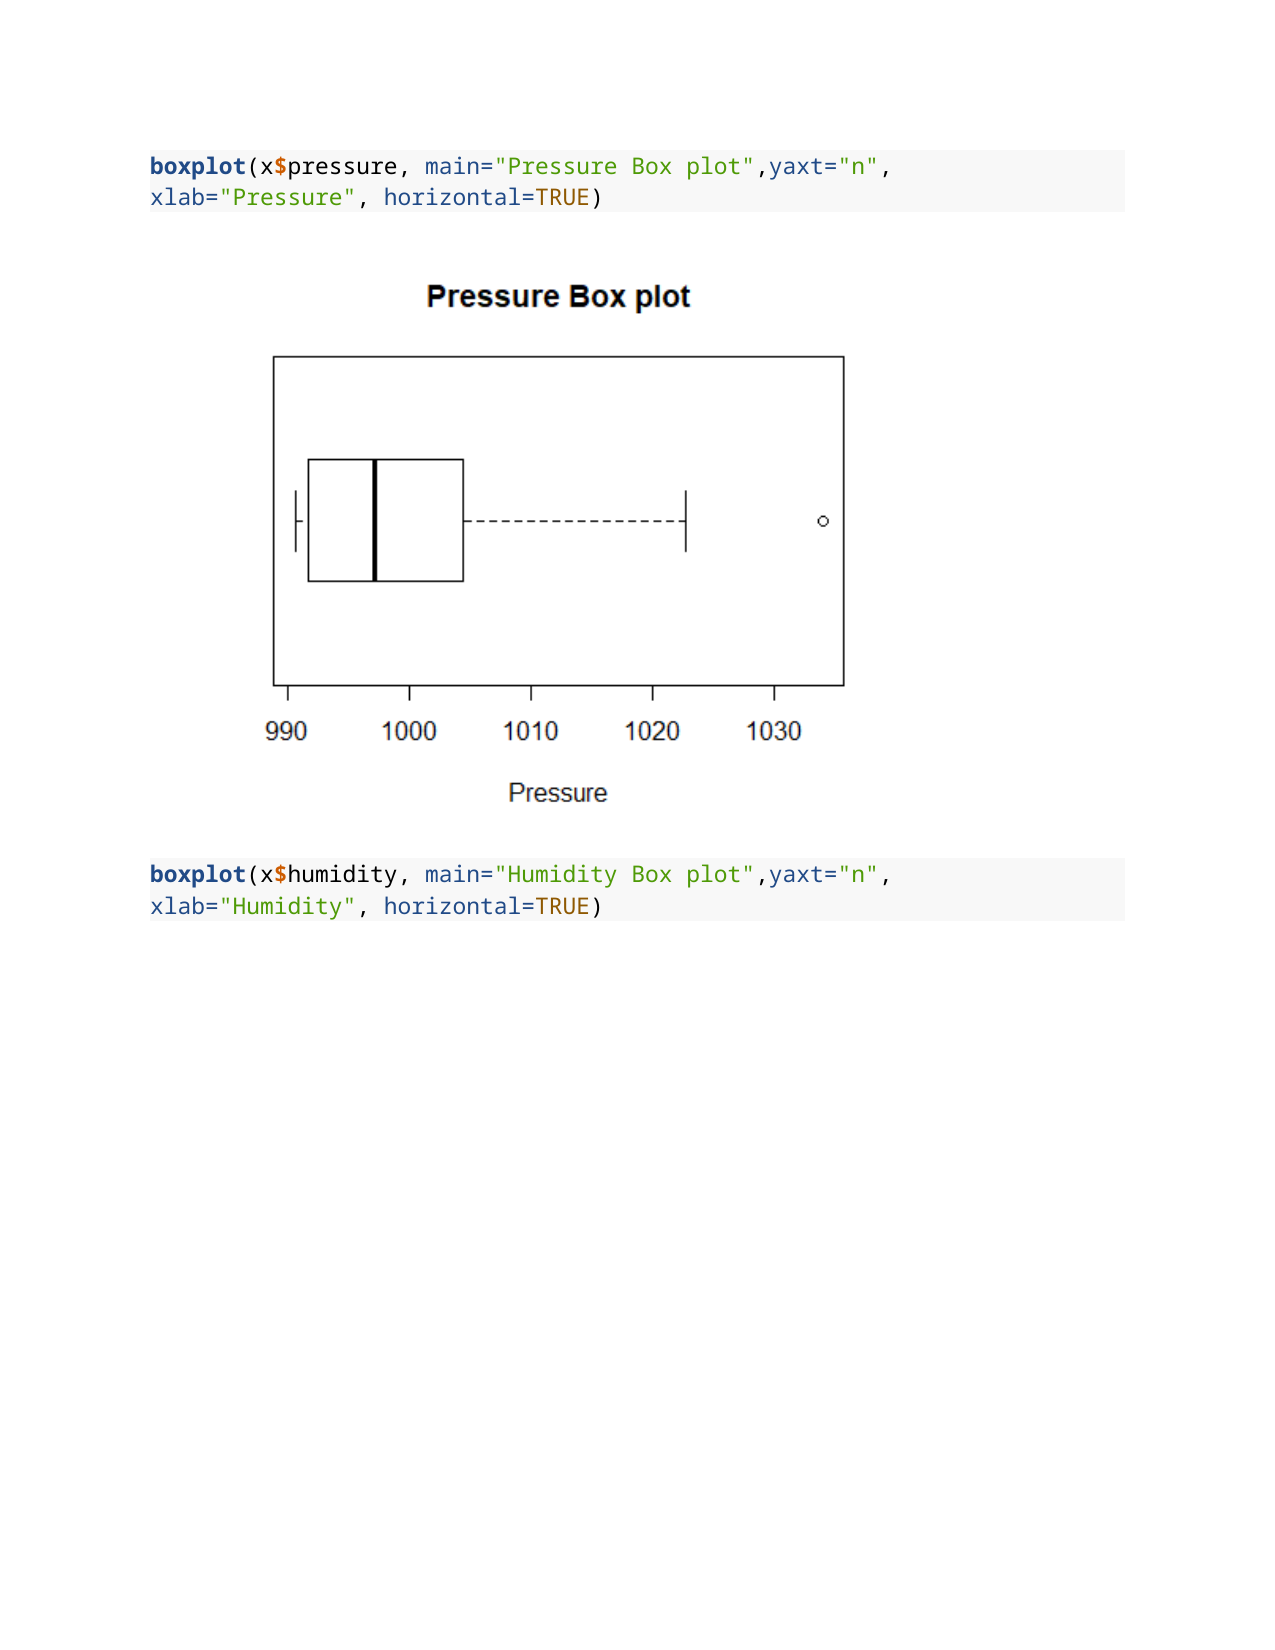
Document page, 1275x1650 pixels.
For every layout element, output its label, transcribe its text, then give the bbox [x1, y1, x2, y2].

picture [150, 233, 908, 840]
text boxplot(x$pressure, main="Pressure Box plot",yaxt="n", xlab="Pressure", horizontal=TRUE) [604, 150, 1125, 212]
text boxplot(x$humidity, main="Humidity Box plot",yaxt="n", xlab="Humidity", horizontal=TRUE) [150, 858, 1125, 921]
